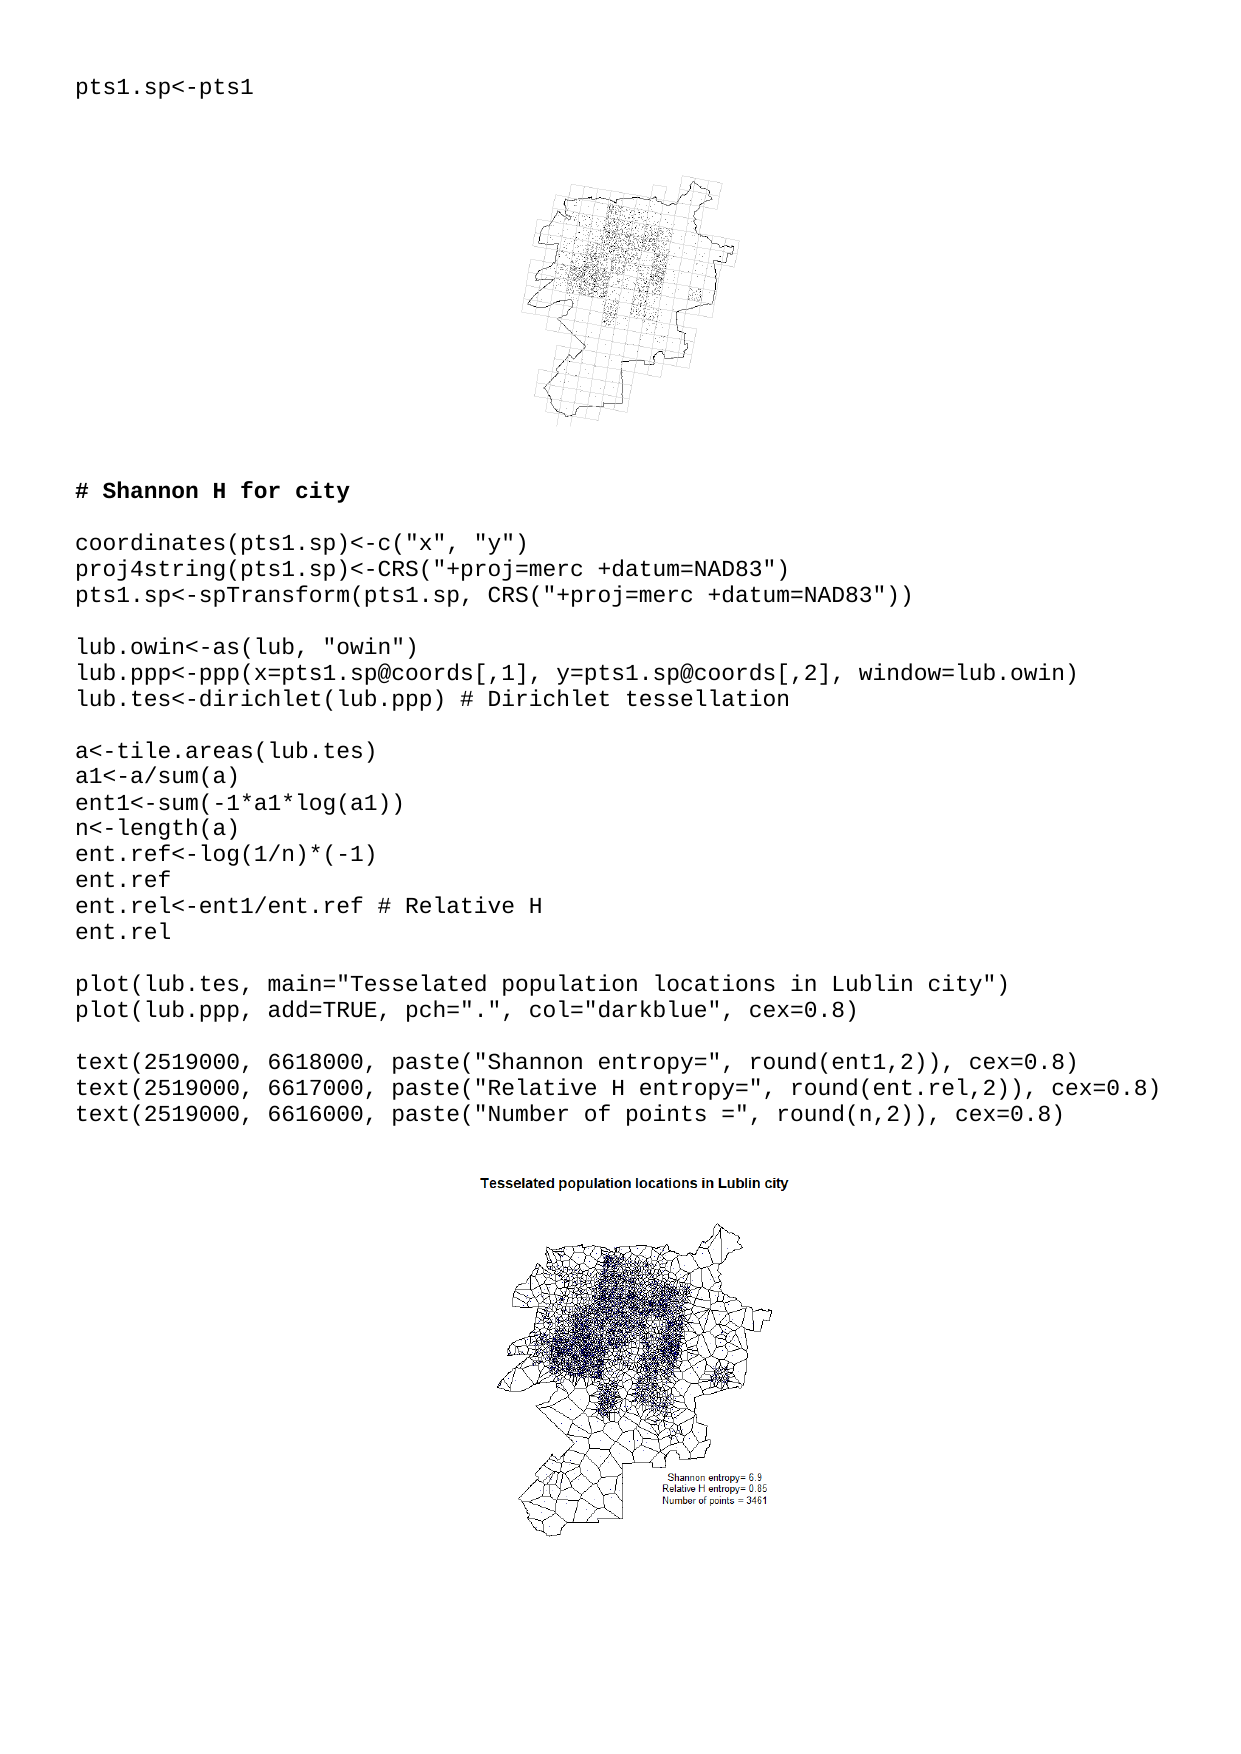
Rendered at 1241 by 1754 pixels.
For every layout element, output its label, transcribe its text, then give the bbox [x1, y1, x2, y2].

text text(2519000, 6617000, paste("Relative H entropy=", round(ent.rel,2)), cex=0.8) [75, 1076, 1165, 1102]
text text(2519000, 6616000, paste("Number of points =", round(n,2)), cex=0.8) [75, 1102, 1165, 1128]
text ent.rel<-ent1/ent.ref # Relative H [75, 894, 1165, 921]
text pts1.sp<-spTransform(pts1.sp, CRS("+proj=merc +datum=NAD83")) [75, 583, 1165, 609]
text plot(lub.tes, main="Tesselated population locations in Lublin city") [75, 972, 1165, 998]
text # Shannon H for city [75, 479, 1165, 506]
text pts1.sp<-pts1 [75, 75, 1165, 101]
text ent.ref<-log(1/n)*(-1) [75, 843, 1165, 869]
text coordinates(pts1.sp)<-c("x", "y") [75, 531, 1165, 557]
text ent.ref [75, 869, 1165, 894]
text lub.owin<-as(lub, "owin") [75, 635, 1165, 661]
text proj4string(pts1.sp)<-CRS("+proj=merc +datum=NAD83") [75, 557, 1165, 583]
text n<-length(a) [75, 817, 1165, 843]
picture [386, 1153, 854, 1621]
text lub.ppp<-ppp(x=pts1.sp@coords[,1], y=pts1.sp@coords[,2], window=lub.owin) [75, 661, 1165, 687]
text text(2519000, 6618000, paste("Shannon entropy=", round(ent1,2)), cex=0.8) [75, 1050, 1165, 1076]
text ent.rel [75, 921, 1165, 946]
text plot(lub.ppp, add=TRUE, pch=".", col="darkblue", cex=0.8) [75, 998, 1165, 1024]
text a<-tile.areas(lub.tes) [75, 739, 1165, 765]
text a1<-a/sum(a) [75, 765, 1165, 791]
picture [444, 128, 796, 480]
text ent1<-sum(-1*a1*log(a1)) [75, 791, 1165, 817]
text lub.tes<-dirichlet(lub.ppp) # Dirichlet tessellation [75, 687, 1165, 713]
